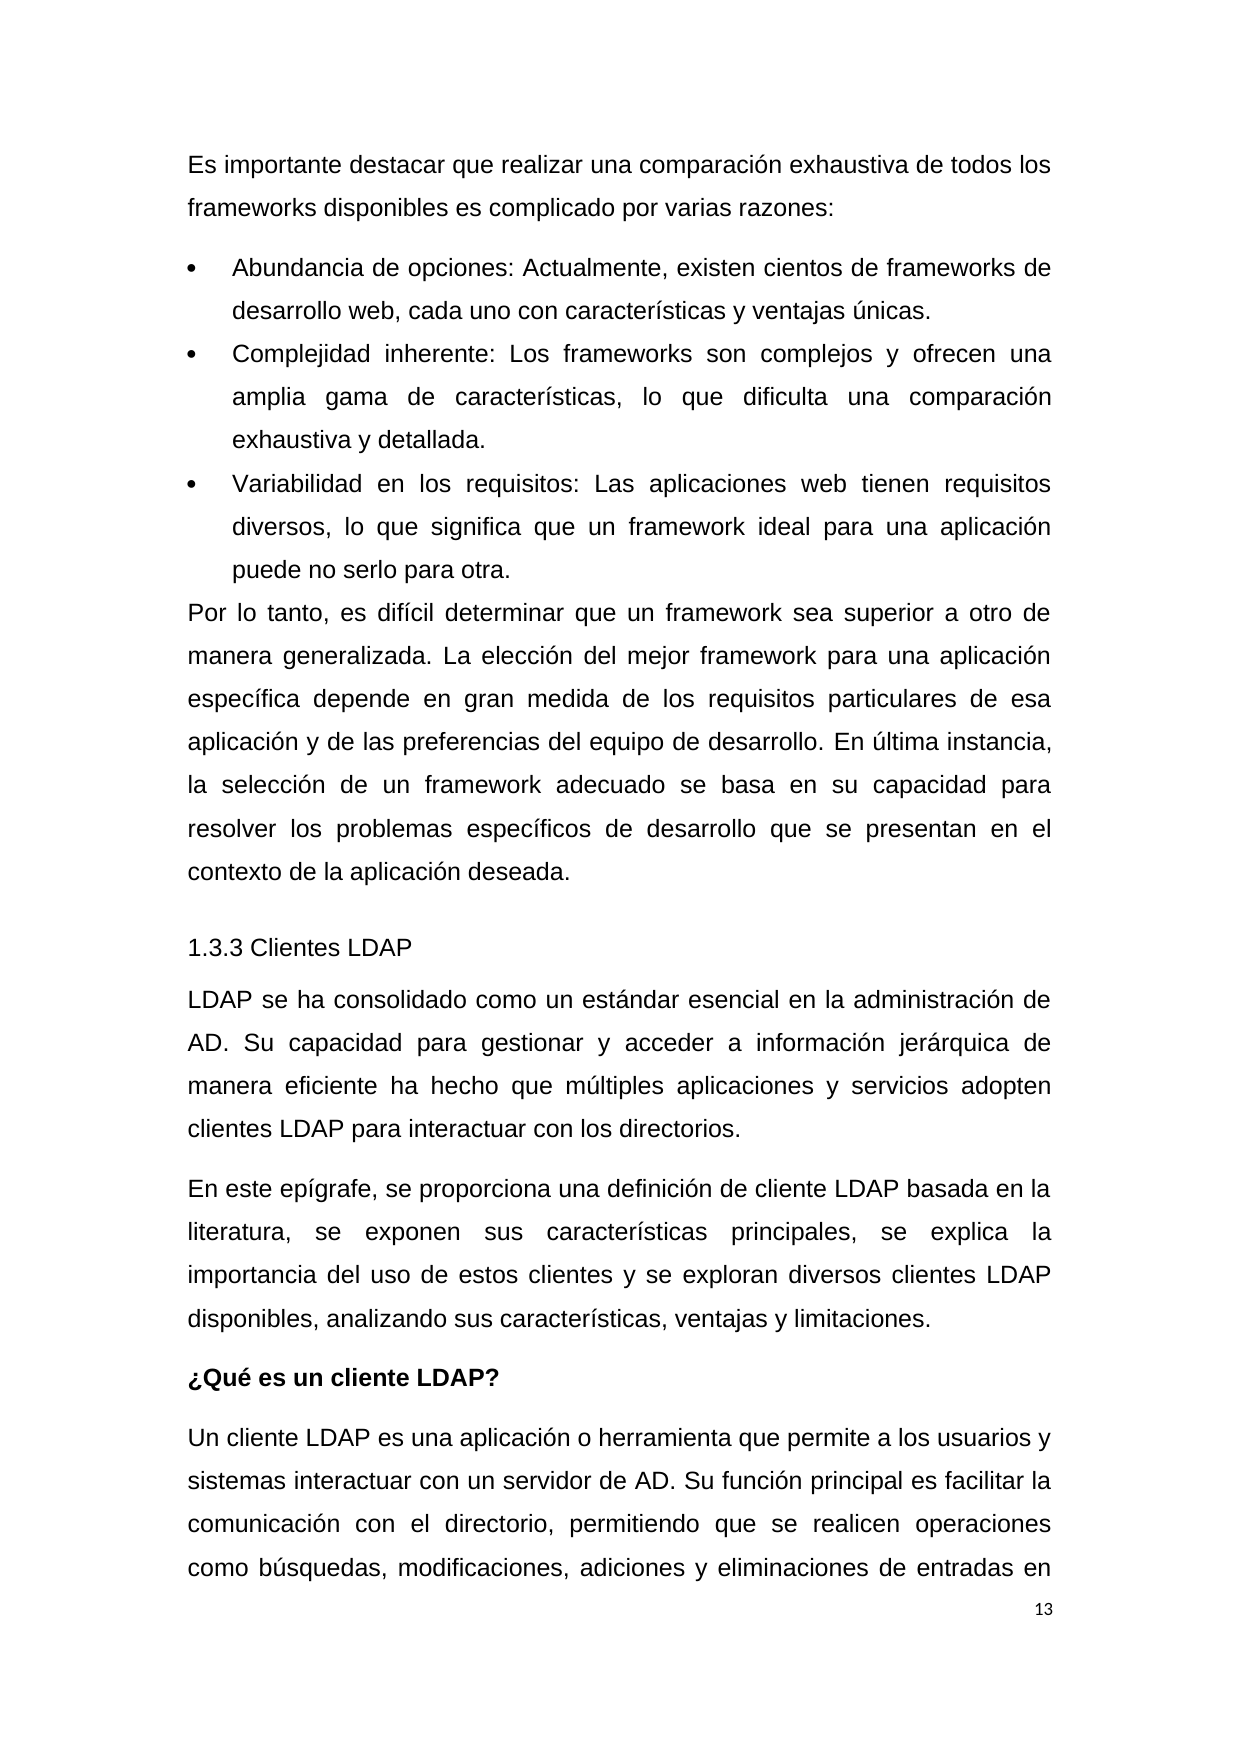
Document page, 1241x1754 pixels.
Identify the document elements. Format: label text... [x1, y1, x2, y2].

text En este epígrafe, se proporciona una definición de cliente LDAP basada en la literatura, se exponen sus características principales, se explica la importancia del uso de estos clientes y se exploran diversos clientes LDAP disponibles, analizando sus características, ventajas y limitaciones. [187, 1174, 1053, 1332]
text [187, 1423, 1053, 1581]
list Complejidad inherente: Los frameworks son complejos y ofrecen una amplia gama de características, lo que dificulta una comparación exhaustiva y detallada. [187, 339, 1053, 454]
list Abundancia de opciones: Actualmente, existen cientos de frameworks de desarrollo web, cada uno con características y ventajas únicas. [187, 253, 1053, 325]
text ¿Qué es un cliente LDAP? [187, 1363, 1053, 1392]
text Es importante destacar que realizar una comparación exhaustiva de todos los frameworks disponibles es complicado por varias razones: [187, 150, 1053, 222]
list Variabilidad en los requisitos: Las aplicaciones web tienen requisitos diversos, lo que significa que un framework ideal para una aplicación puede no serlo para otra. [187, 468, 1053, 583]
text LDAP se ha consolidado como un estándar esencial en la administración de AD. Su capacidad para gestionar y acceder a información jerárquica de manera eficiente ha hecho que múltiples aplicaciones y servicios adopten clientes LDAP para interactuar con los directorios. [187, 985, 1053, 1143]
subtitle 1.3.3 Clientes LDAP [187, 933, 1053, 962]
text Por lo tanto, es difícil determinar que un framework sea superior a otro de manera generalizada. La elección del mejor framework para una aplicación específica depende en gran medida de los requisitos particulares de esa aplicación y de las preferencias del equipo de desarrollo. En última instancia, la selección de un framework adecuado se basa en su capacidad para resolver los problemas específicos de desarrollo que se presentan en el contexto de la aplicación deseada. [187, 598, 1053, 885]
